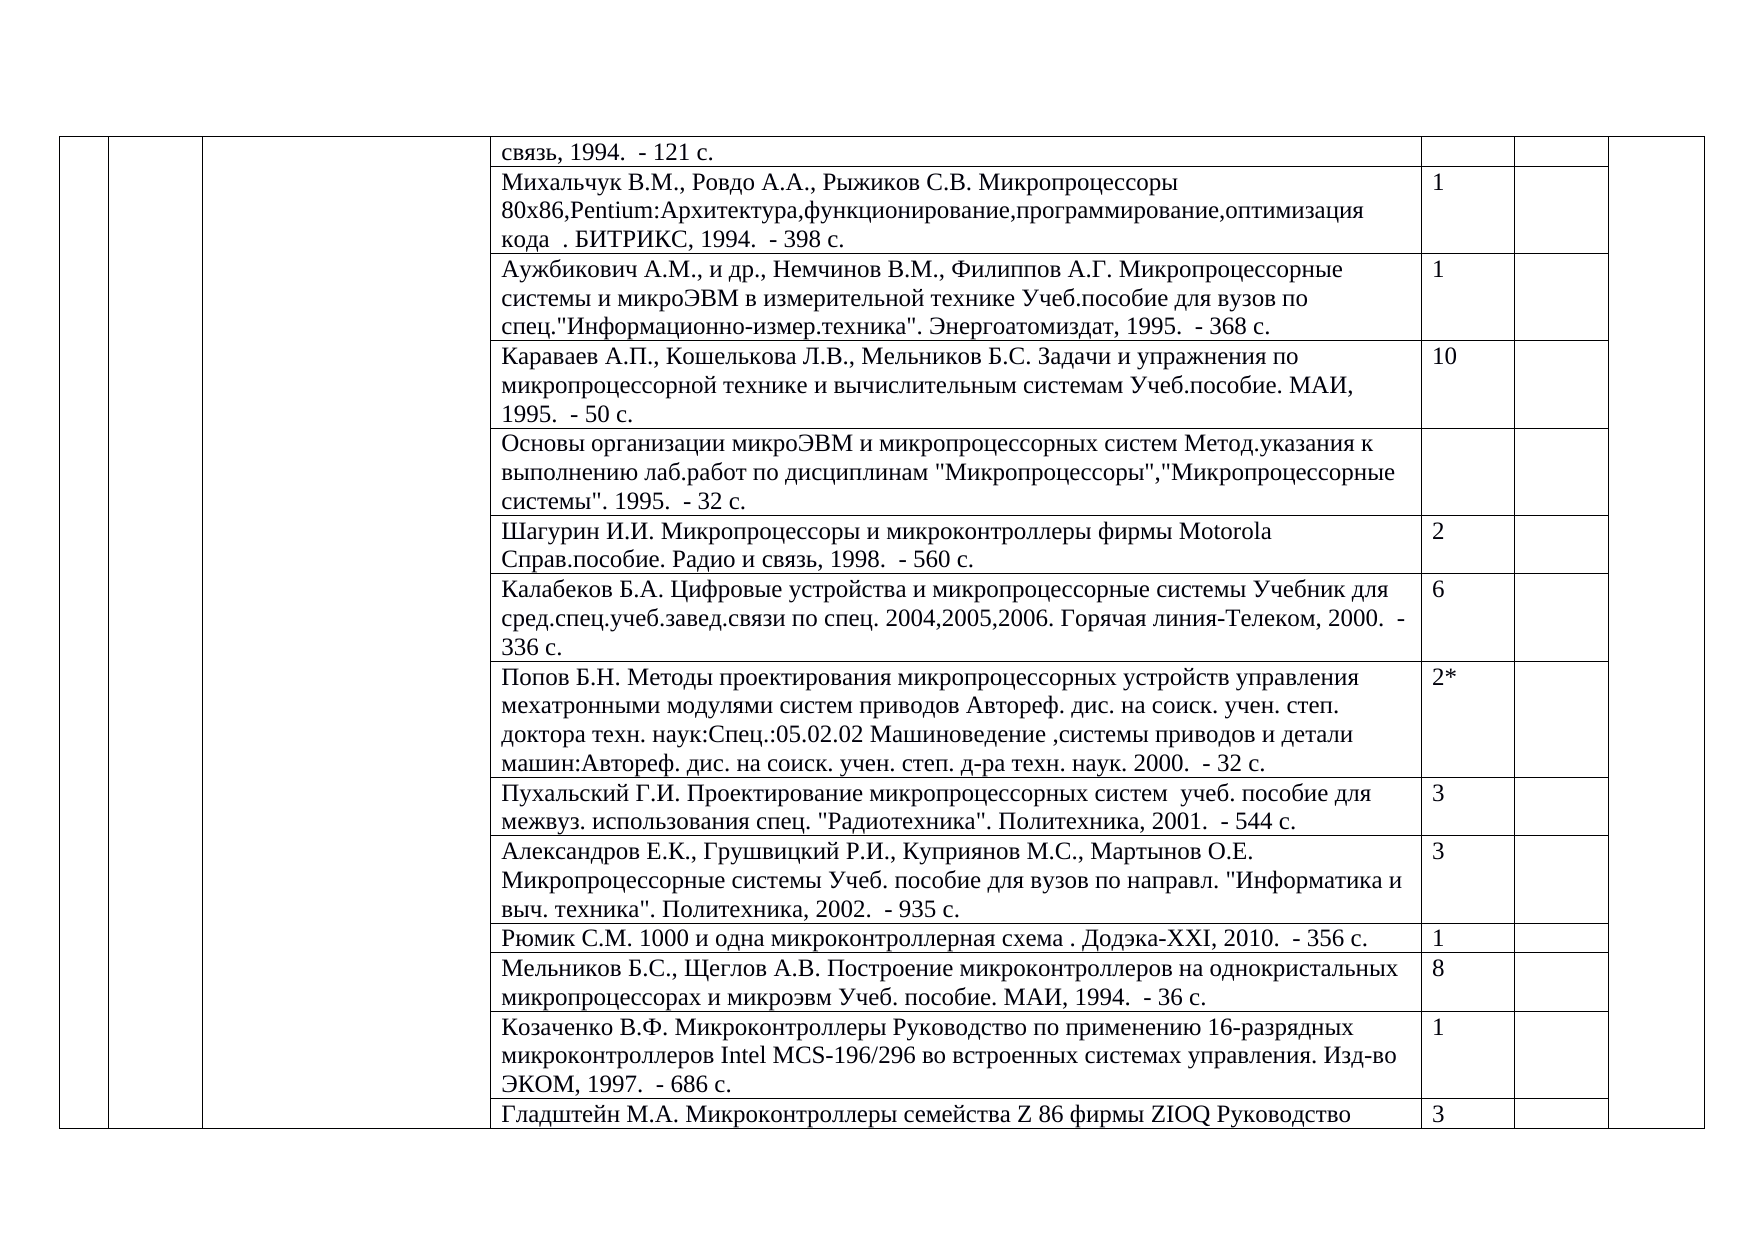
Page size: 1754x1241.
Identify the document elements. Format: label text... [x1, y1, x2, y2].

table_cell 2* [1422, 662, 1514, 777]
table_cell [1515, 167, 1608, 253]
table_cell 8 [1422, 953, 1514, 1011]
table_cell Александров Е.К., Грушвицкий Р.И., Куприянов М.С., Мартынов О.Е. Микропроцессорные системы Учеб. пособие для вузов по направл. "Информатика и выч. техника". Политехника, 2002. - 935 с. [491, 836, 1421, 922]
table_cell [1515, 254, 1608, 340]
table_cell 1 [1422, 254, 1514, 340]
table_cell 10 [1422, 341, 1514, 427]
table_cell Козаченко В.Ф. Микроконтроллеры Руководство по применению 16-разрядных микроконтроллеров Intel MCS-196/296 во встроенных системах управления. Изд-во ЭКОМ, 1997. - 686 с. [491, 1012, 1421, 1098]
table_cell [491, 137, 1421, 166]
table_cell [1515, 516, 1608, 573]
table_cell 2 [1422, 516, 1514, 573]
table_cell Шагурин И.И. Микропроцессоры и микроконтроллеры фирмы Motorola Справ.пособие. Радио и связь, 1998. - 560 с. [491, 516, 1421, 573]
table_cell [1515, 662, 1608, 777]
table_cell [1515, 953, 1608, 1011]
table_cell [491, 1099, 1421, 1128]
table_cell [1515, 137, 1608, 166]
table_cell [1515, 778, 1608, 835]
table_cell [1515, 574, 1608, 661]
table_cell [1515, 429, 1608, 515]
table_cell [1515, 924, 1608, 952]
table_cell Основы организации микроЭВМ и микропроцессорных систем Метод.указания к выполнению лаб.работ по дисциплинам "Микропроцессоры","Микропроцессорные системы". 1995. - 32 с. [491, 429, 1421, 515]
table_cell 3 [1422, 778, 1514, 835]
table_cell [1422, 429, 1514, 515]
table_cell Попов Б.Н. Методы проектирования микропроцессорных устройств управления мехатронными модулями систем приводов Автореф. дис. на соиск. учен. степ. доктора техн. наук:Спец.:05.02.02 Машиноведение ,системы приводов и детали машин:Автореф. дис. на соиск. учен. степ. д-ра техн. наук. 2000. - 32 с. [491, 662, 1421, 777]
table_cell 3 [1422, 836, 1514, 922]
table_cell [1515, 1012, 1608, 1098]
table_cell Михальчук В.М., Ровдо А.А., Рыжиков С.В. Микропроцессоры 80х86,Pentium:Архитектура,функционирование,программирование,оптимизация кода . БИТРИКС, 1994. - 398 с. [491, 167, 1421, 253]
table_cell Аужбикович А.М., и др., Немчинов В.М., Филиппов А.Г. Микропроцессорные системы и микроЭВМ в измерительной технике Учеб.пособие для вузов по спец."Информационно-измер.техника". Энергоатомиздат, 1995. - 368 с. [491, 254, 1421, 340]
table_cell [1422, 137, 1514, 166]
table_cell [1515, 1099, 1608, 1128]
table_cell 3 [1422, 1099, 1514, 1128]
table_cell Рюмик С.М. 1000 и одна микроконтроллерная схема . Додэка-XXI, 2010. - 356 с. [491, 924, 1421, 952]
table_cell Мельников Б.С., Щеглов А.В. Построение микроконтроллеров на однокристальных микропроцессорах и микроэвм Учеб. пособие. МАИ, 1994. - 36 с. [491, 953, 1421, 1011]
table_cell [1515, 836, 1608, 922]
table_cell Караваев А.П., Кошелькова Л.В., Мельников Б.С. Задачи и упражнения по микропроцессорной технике и вычислительным системам Учеб.пособие. МАИ, 1995. - 50 с. [491, 341, 1421, 427]
table_cell 1 [1422, 924, 1514, 952]
table_cell 6 [1422, 574, 1514, 661]
table_cell [1515, 341, 1608, 427]
table_cell Пухальский Г.И. Проектирование микропроцессорных систем учеб. пособие для межвуз. использования спец. "Радиотехника". Политехника, 2001. - 544 с. [491, 778, 1421, 835]
table_cell Калабеков Б.А. Цифровые устройства и микропроцессорные системы Учебник для сред.спец.учеб.завед.связи по спец. 2004,2005,2006. Горячая линия-Телеком, 2000. - 336 с. [491, 574, 1421, 661]
table_cell 1 [1422, 167, 1514, 253]
table_cell 1 [1422, 1012, 1514, 1098]
